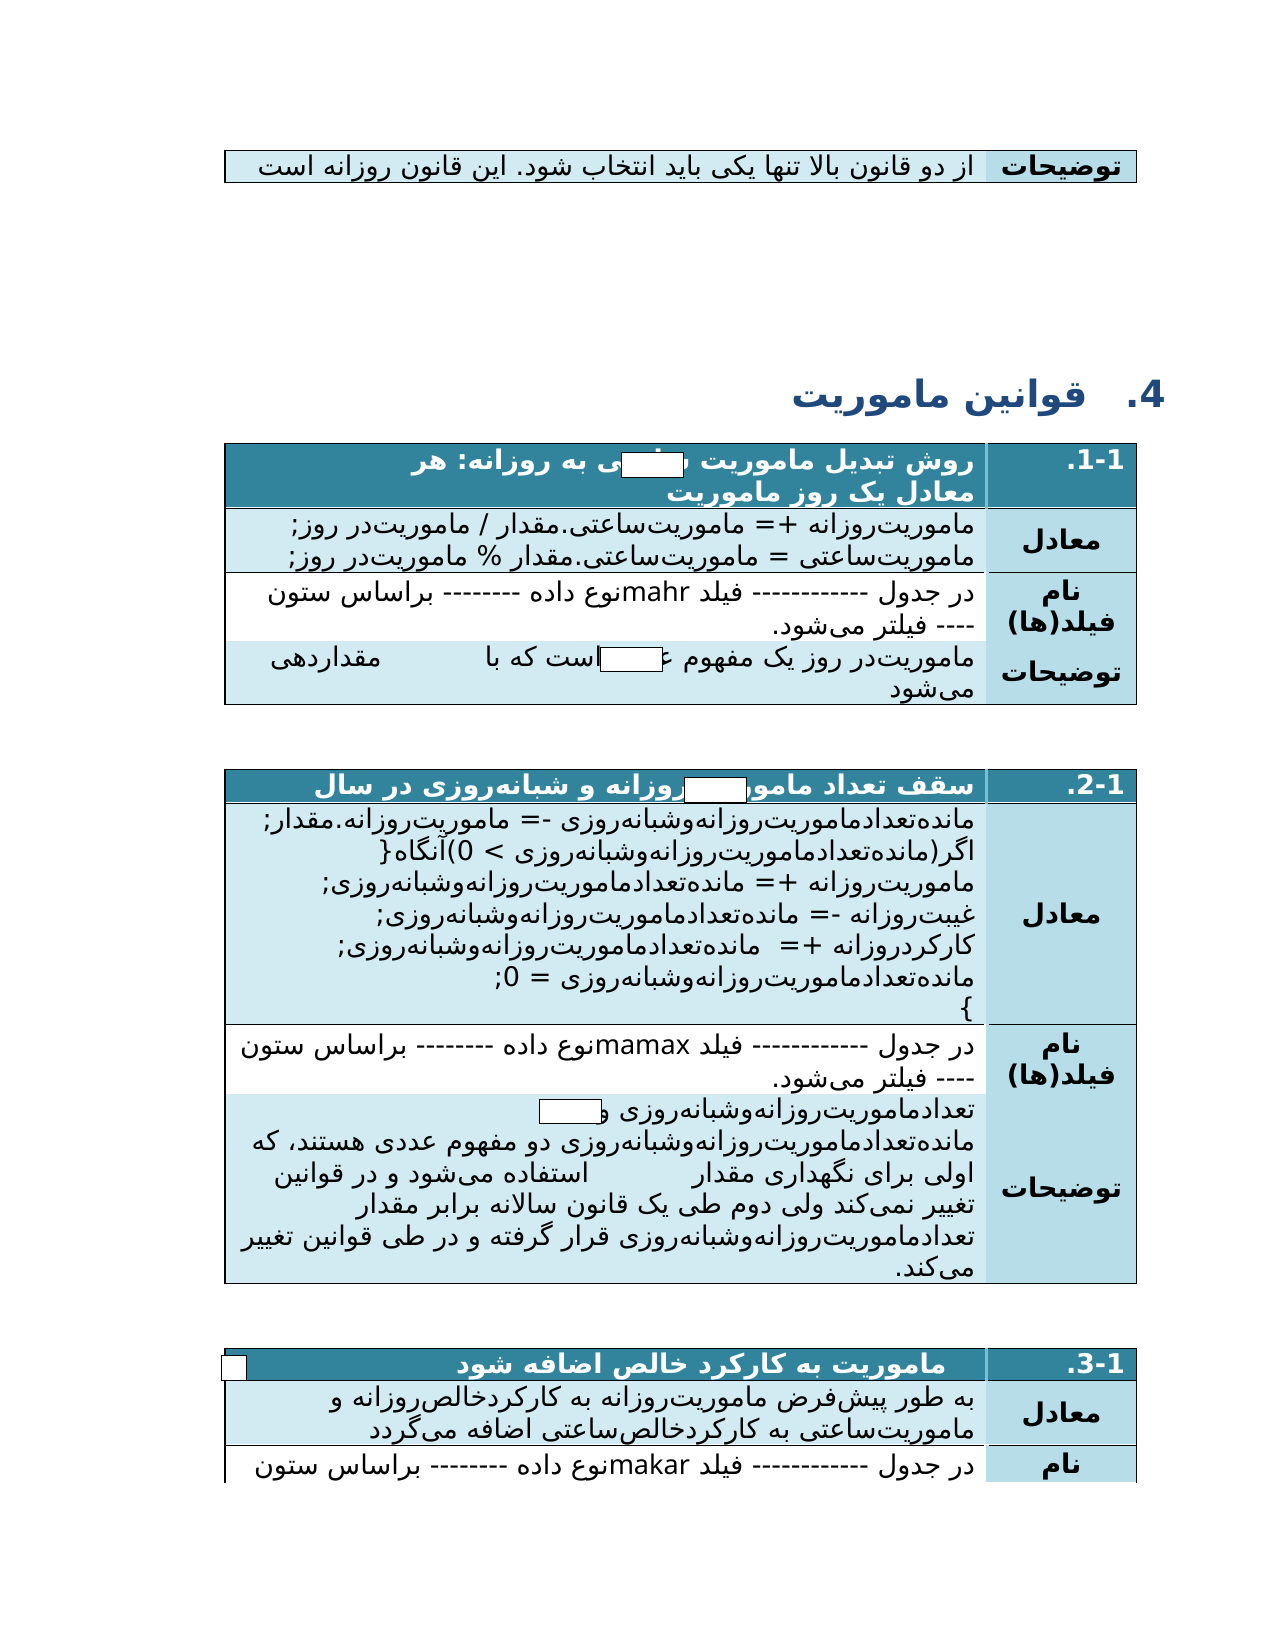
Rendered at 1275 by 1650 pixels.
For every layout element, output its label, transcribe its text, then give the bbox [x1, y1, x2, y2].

table_cell نام فیلد(ها) [986, 1445, 1136, 1482]
subtitle قوانین ماموریت [150, 372, 1125, 416]
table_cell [226, 1445, 986, 1482]
table_header 2-1. [988, 770, 1136, 802]
table_cell به طور پیش‌فرض ماموریت‌روزانه به کارکردخالص‌روزانه و ماموریت‌ساعتی به کارکردخالص‌ساعتی اضافه می‌گردد [226, 1381, 986, 1444]
table_cell تعداد‌ماموریت‌روزانه‌وشبانه‌روزی و مانده‌‌تعداد‌ماموریت‌روزانه‌وشبانه‌روزی دو مفهوم عددی هستند، که اولی برای نگهداری مقدار استفاده می‌شود و در قوانین تغییر نمی‌کند ولی دوم طی یک قانون سالانه برابر مقدار تعداد‌ماموریت‌روزانه‌وشبانه‌روزی قرار گرفته و در طی قوانین تغییر می‌کند. [226, 1094, 986, 1283]
table_cell در جدول ------------ فیلد mahrنوع داده -------- براساس ستون ---- فیلتر می‌شود. [226, 572, 986, 641]
table_cell معادل [986, 1381, 1136, 1444]
table_cell توضیحات [986, 641, 1136, 704]
table_header ماموریت به کارکرد خالص اضافه شود [226, 1349, 985, 1380]
table_cell مانده‌‌تعداد‌ماموریت‌روزانه‌وشبانه‌روزی -= ماموریت‌روزانه‌.مقدار; اگر(مانده‌‌تعداد‌ماموریت‌روزانه‌وشبانه‌روزی > 0)آنگاه{ ماموریت‌روزانه‌ += مانده‌‌تعداد‌ماموریت‌روزانه‌وشبانه‌روزی; غیبت‌روزانه‌ -= مانده‌‌تعداد‌ماموریت‌روزانه‌وشبانه‌روزی; کارکردروزانه‌ += مانده‌‌تعداد‌ماموریت‌روزانه‌وشبانه‌روزی; مانده‌‌تعداد‌ماموریت‌روزانه‌وشبانه‌روزی = 0; } [226, 804, 986, 1024]
table_cell ماموریت‌در روز یک مفهوم عددی است که با مقداردهی می‌شود [226, 641, 986, 704]
table_cell معادل [986, 804, 1136, 1024]
table_cell نام فیلد(ها) [986, 572, 1136, 641]
table_cell ماموریت‌روزانه += ماموریت‌‌ساعتی.مقدار / ماموریت‌در روز; ماموریت‌ساعتی = ماموریت‌‌ساعتی.مقدار % ماموریت‌در روز; [226, 509, 986, 572]
table_cell توضیحات [986, 151, 1136, 182]
table_header سقف تعداد ماموریت روزانه و شبانه‌روزی در سال [226, 770, 985, 802]
table_cell در جدول ------------ فیلد mamaxنوع داده -------- براساس ستون ---- فیلتر می‌شود. [226, 1024, 986, 1094]
table_cell از دو قانون بالا تنها یکی باید انتخاب شود. این قانون روزانه است [226, 151, 986, 182]
table_cell نام فیلد(ها) [986, 1024, 1136, 1094]
table_header 3-1. [988, 1349, 1136, 1380]
table_cell معادل [986, 509, 1136, 572]
table_cell توضیحات [986, 1094, 1136, 1283]
table_header روش تبدیل ماموریت ساعتی به روزانه: هر معادل یک روز ماموریت [226, 444, 985, 507]
table_header 1-1. [988, 444, 1136, 507]
